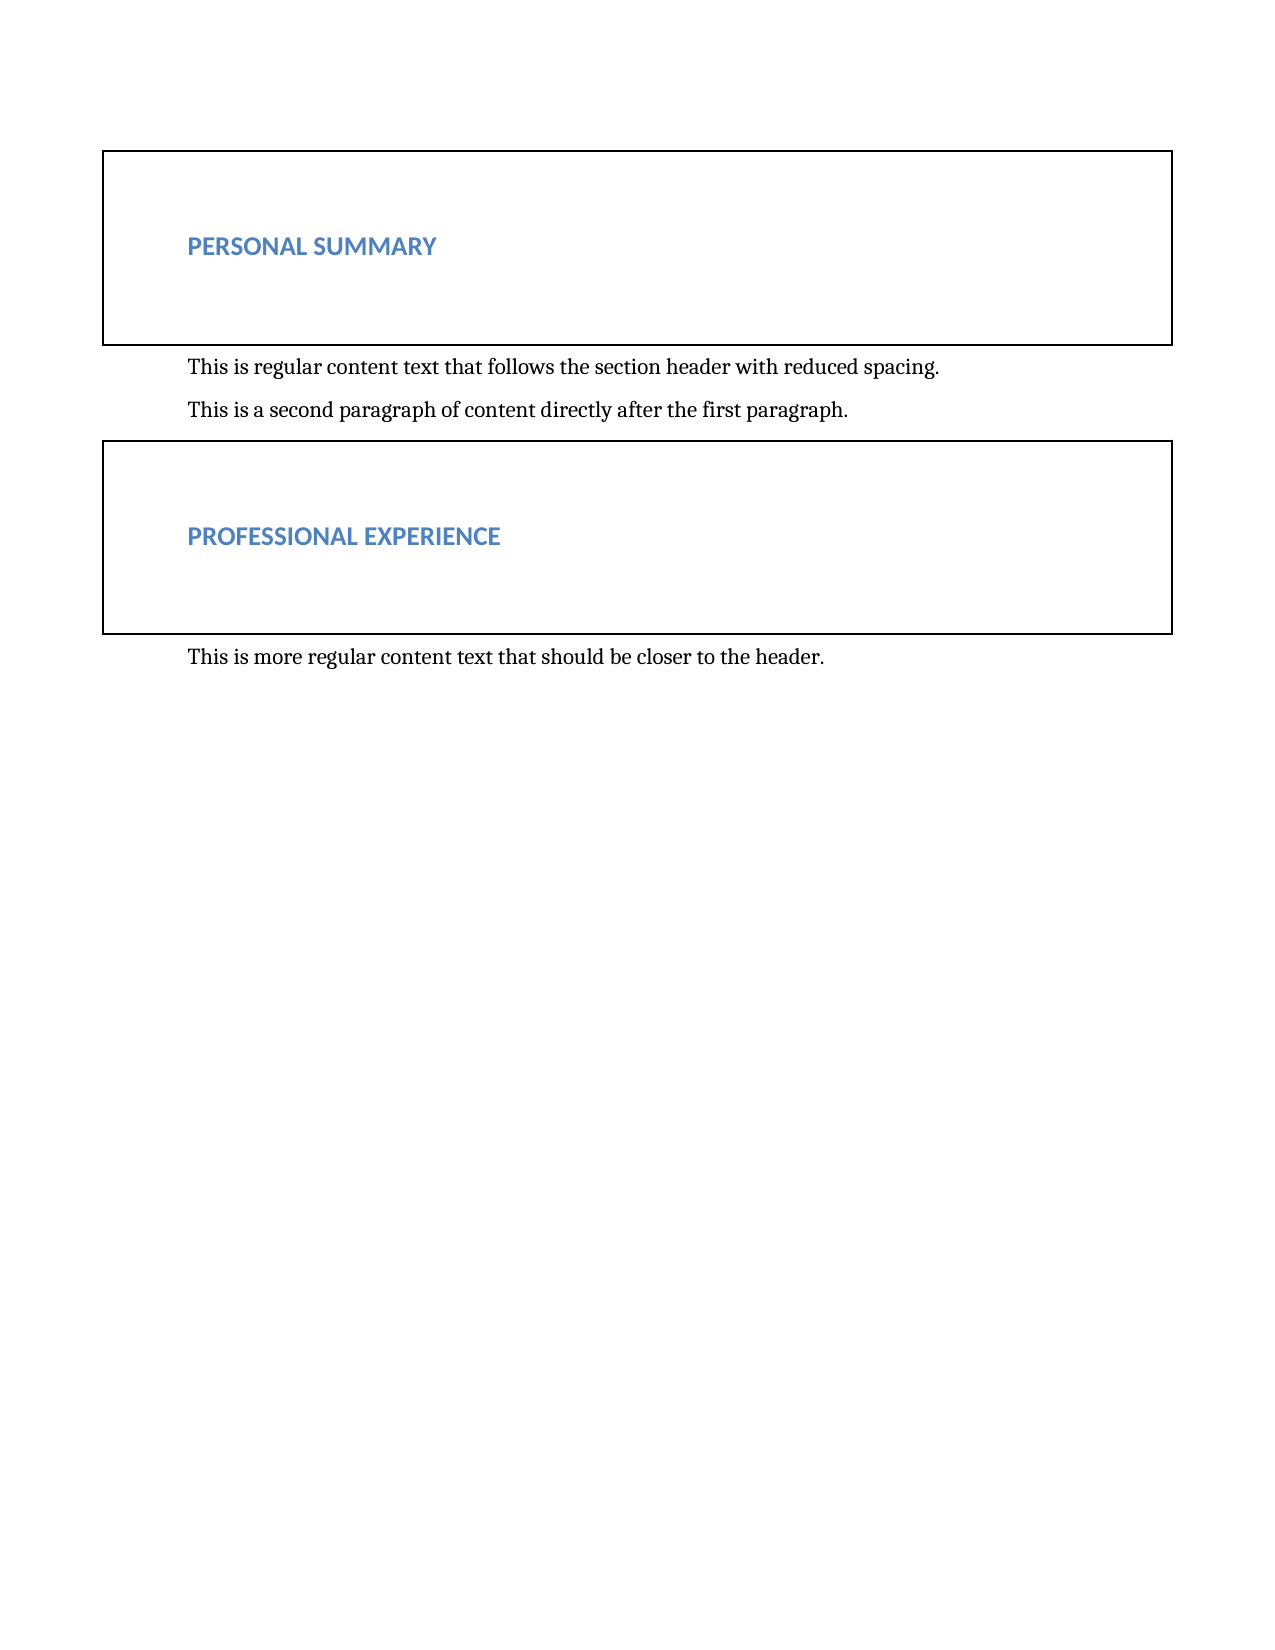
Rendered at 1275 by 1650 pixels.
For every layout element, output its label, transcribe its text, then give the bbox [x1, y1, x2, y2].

subtitle PERSONAL SUMMARY [104, 152, 1171, 344]
text This is a second paragraph of content directly after the first paragraph. [187, 397, 1087, 423]
subtitle PROFESSIONAL EXPERIENCE [104, 442, 1171, 633]
text This is regular content text that follows the section header with reduced spacing. [187, 354, 1087, 381]
text This is more regular content text that should be closer to the header. [187, 644, 1087, 670]
